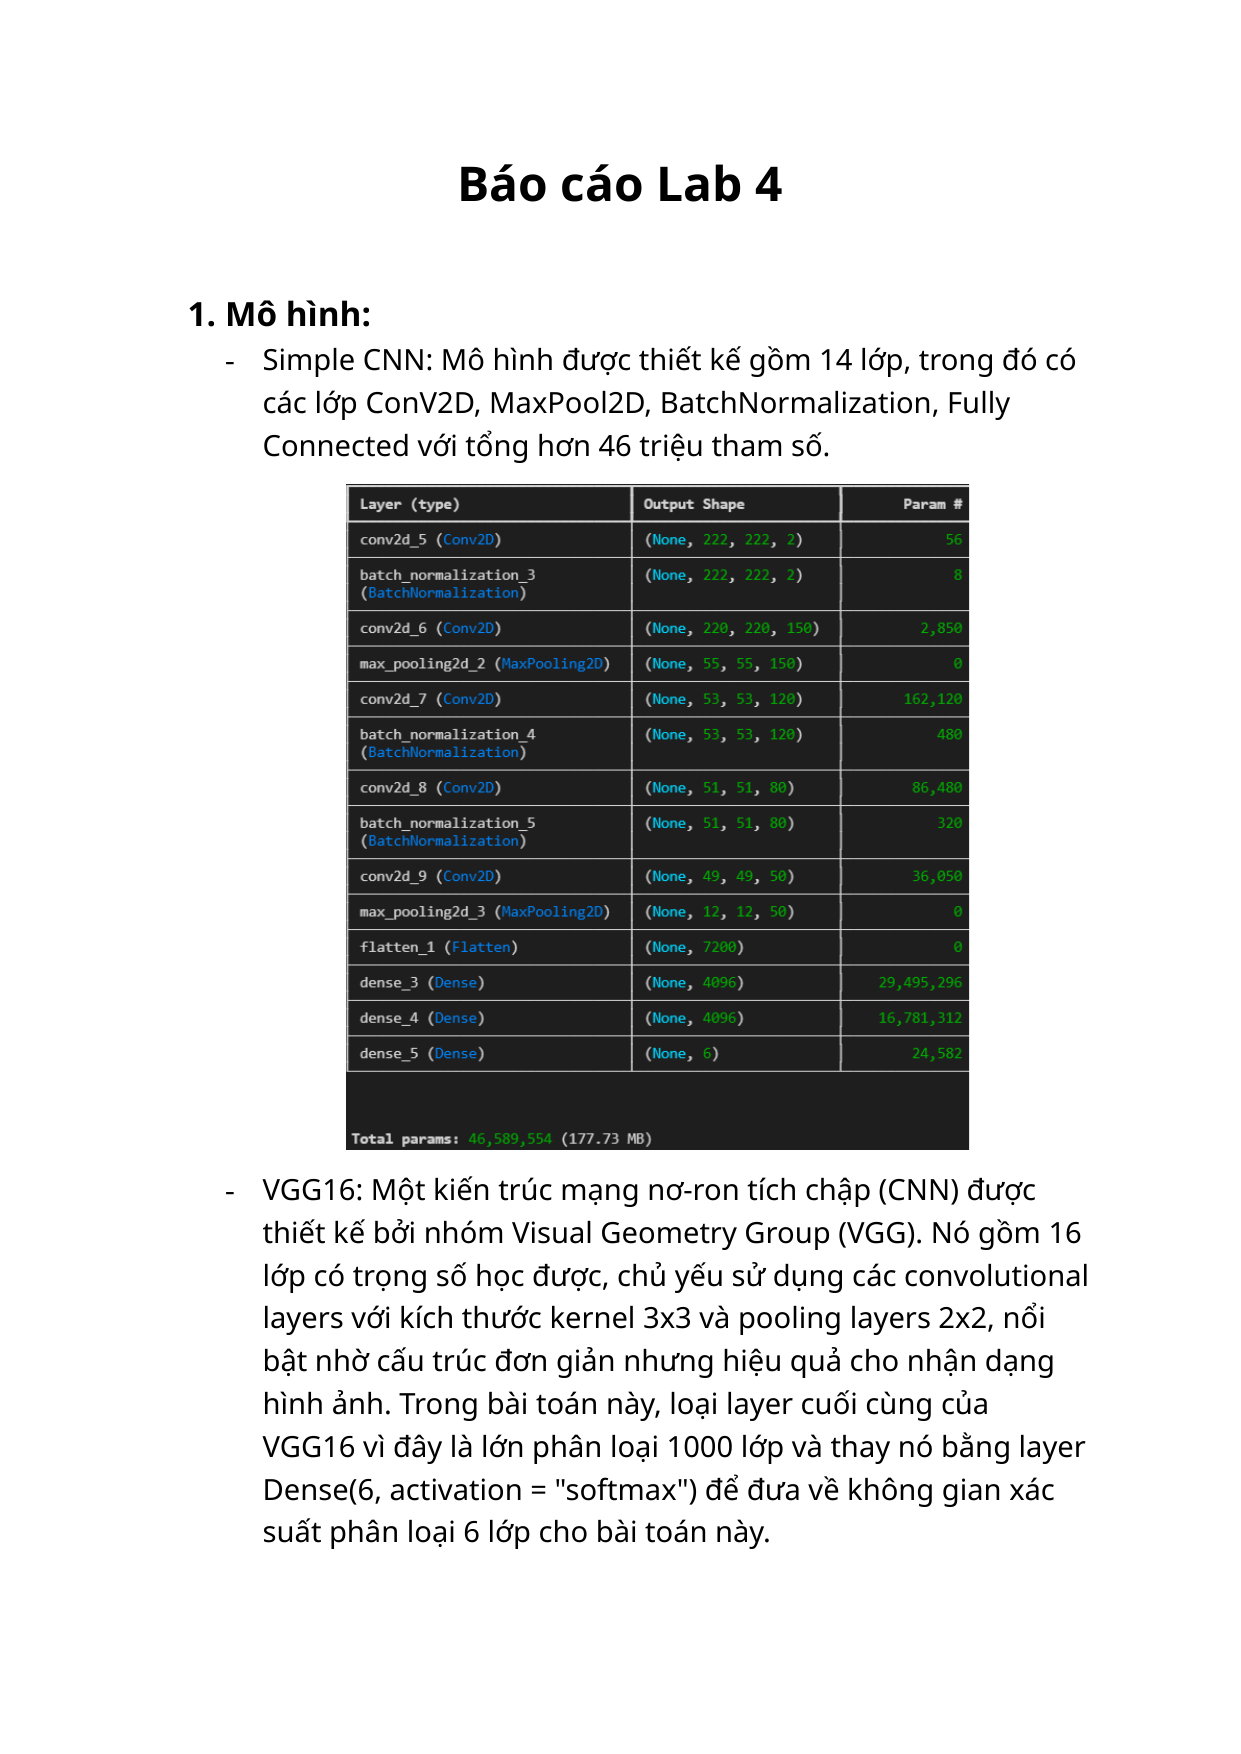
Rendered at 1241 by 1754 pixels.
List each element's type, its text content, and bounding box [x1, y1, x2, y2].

picture [346, 484, 970, 1150]
list Mô hình: [187, 290, 1090, 336]
list Simple CNN: Mô hình được thiết kế gồm 14 lớp, trong đó có các lớp ConV2D, MaxPool2D, BatchNormalization, Fully Connected với tổng hơn 46 triệu tham số. [225, 339, 1090, 464]
list VGG16: Một kiến trúc mạng nơ-ron tích chập (CNN) được thiết kế bởi nhóm Visual Geometry Group (VGG). Nó gồm 16 lớp có trọng số học được, chủ yếu sử dụng các convolutional layers với kích thước kernel 3x3 và pooling layers 2x2, nổi bật nhờ cấu trúc đơn giản nhưng hiệu quả cho nhận dạng hình ảnh. Trong bài toán này, loại layer cuối cùng của VGG16 vì đây là lớn phân loại 1000 lớp và thay nó bằng layer Dense(6, activation = "softmax") để đưa về không gian xác suất phân loại 6 lớp cho bài toán này. [225, 1169, 1090, 1551]
text Báo cáo Lab 4 [150, 150, 1090, 215]
